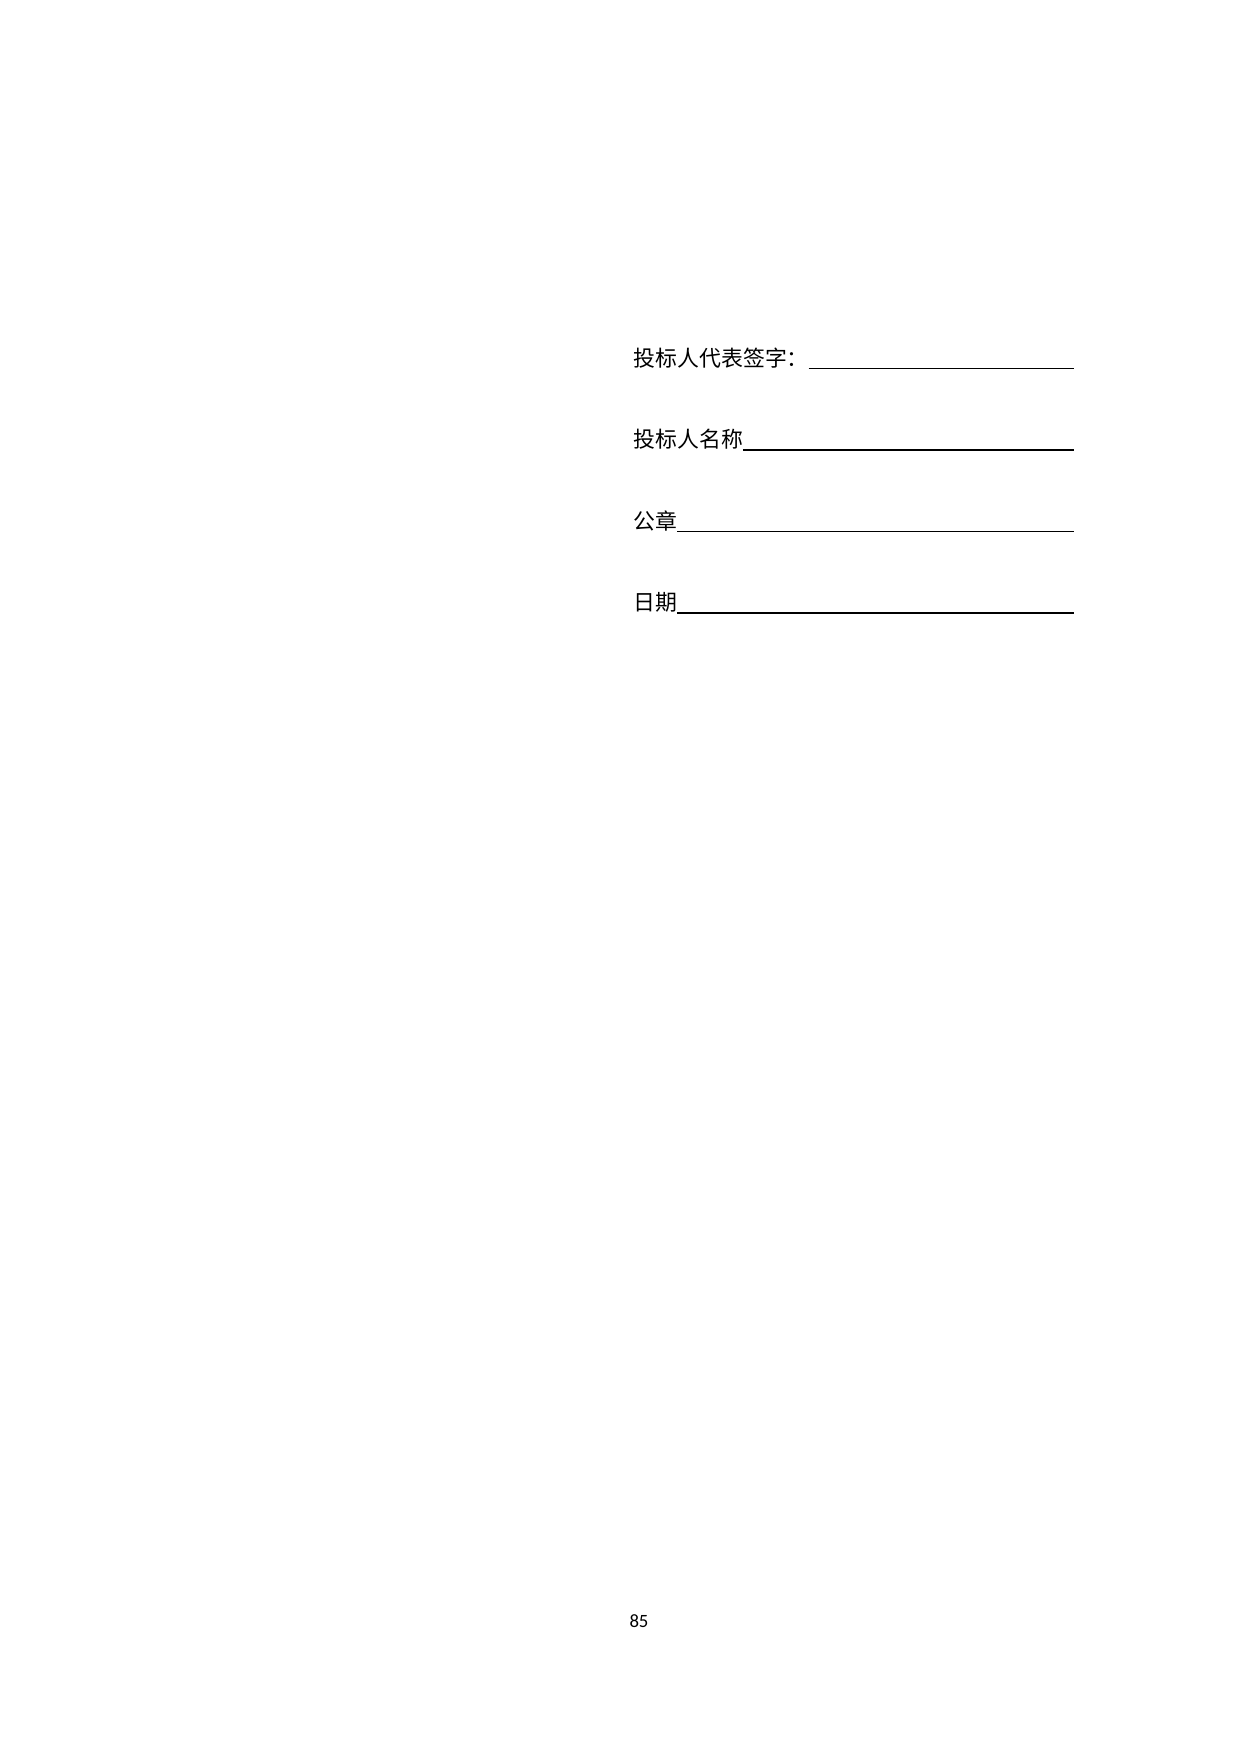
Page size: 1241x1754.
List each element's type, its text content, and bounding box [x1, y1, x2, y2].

text 投标人名称 [590, 408, 1063, 468]
text 日期 [590, 571, 1063, 631]
text 公章 [590, 490, 1063, 549]
text 投标人代表签字： [590, 327, 1063, 386]
